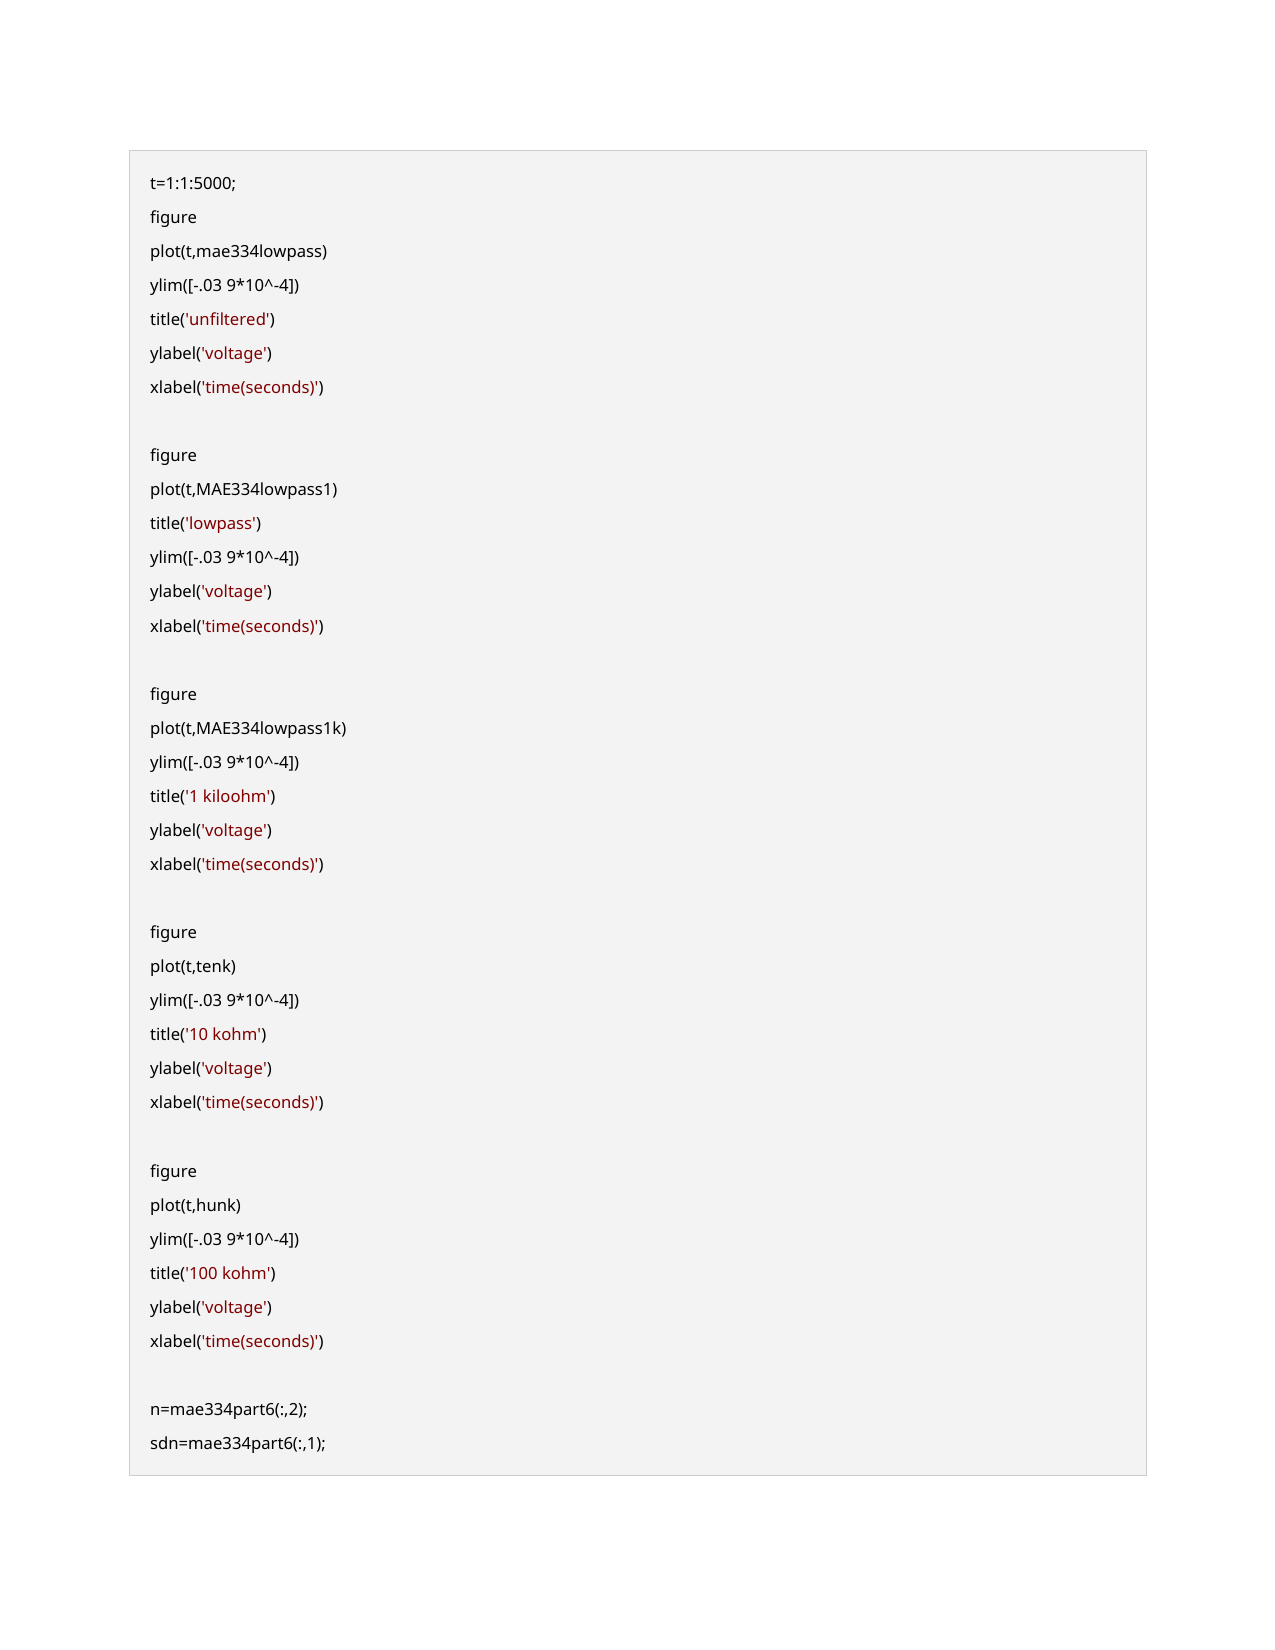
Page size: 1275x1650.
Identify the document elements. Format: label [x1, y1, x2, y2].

text [130, 151, 1146, 1475]
